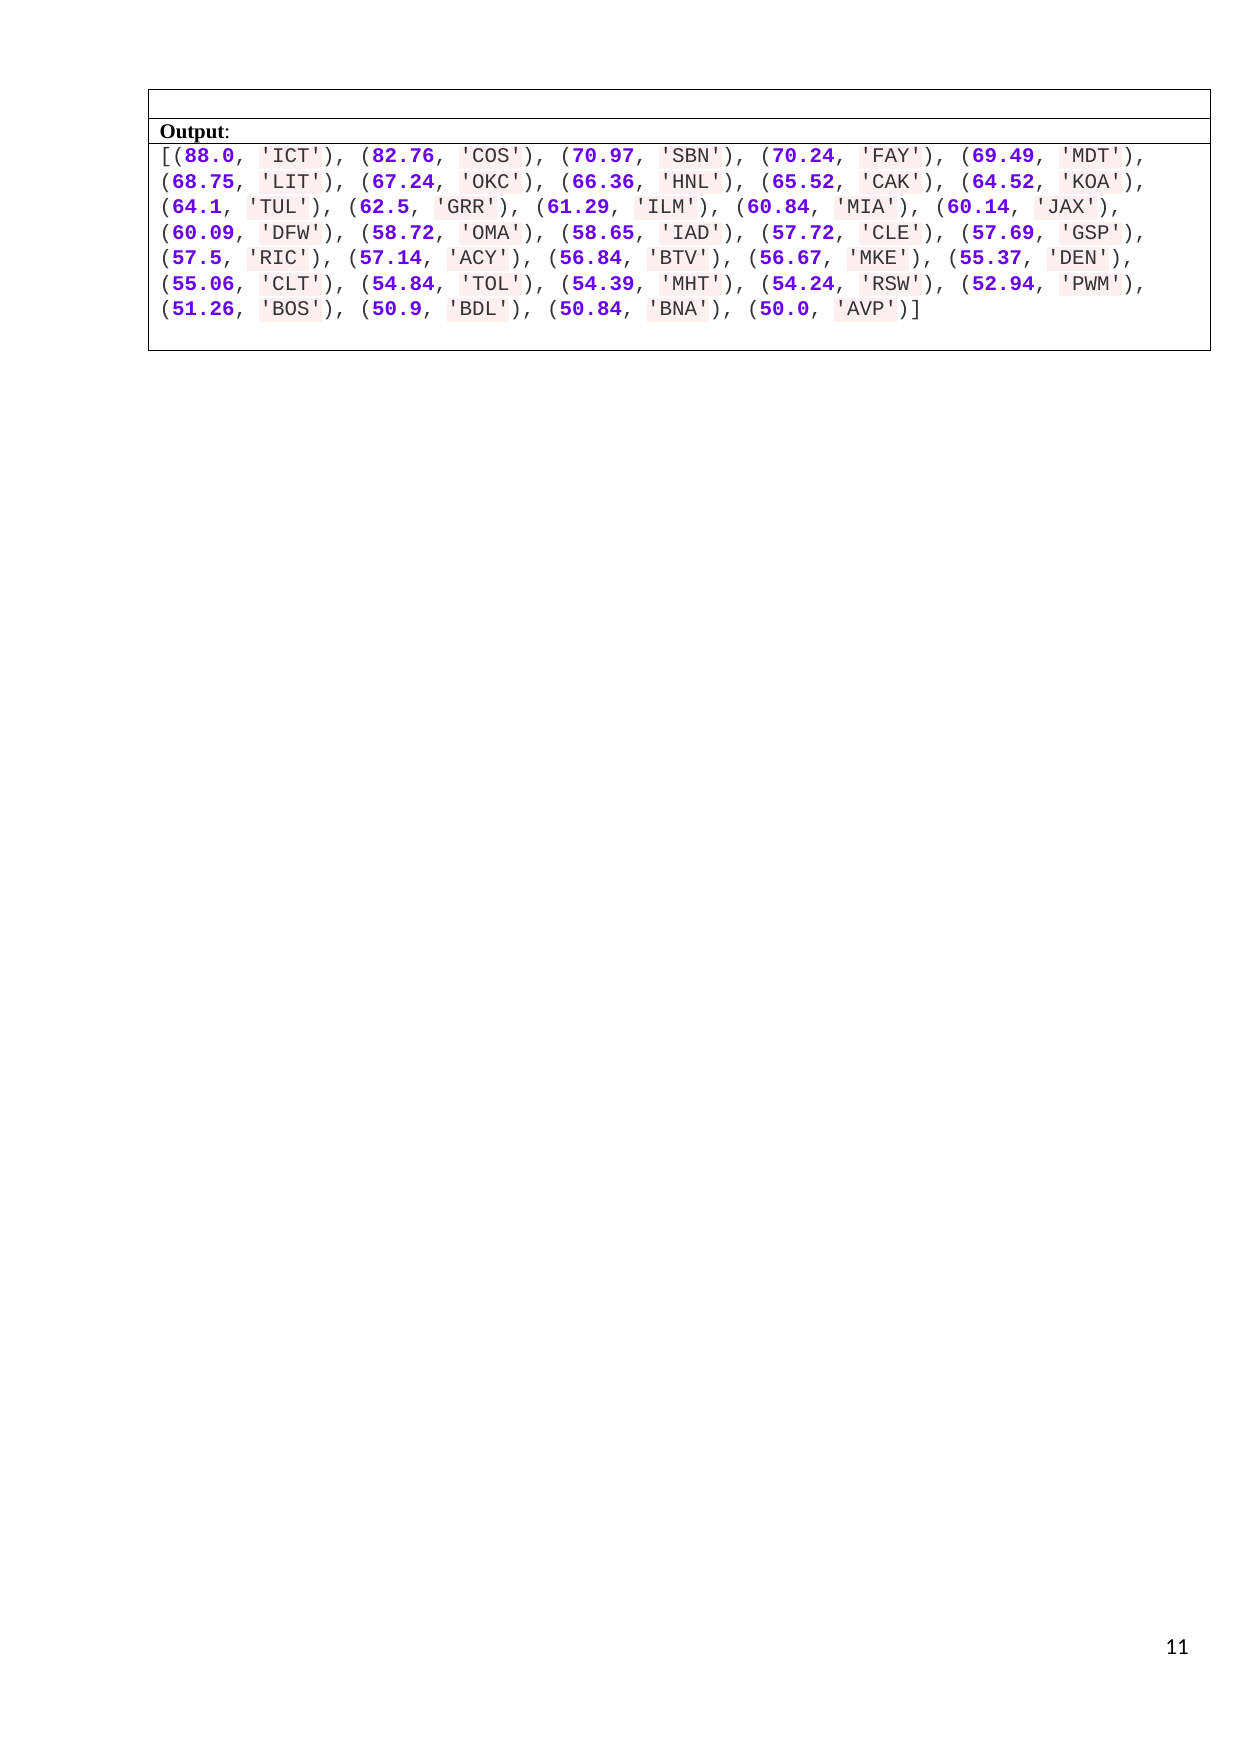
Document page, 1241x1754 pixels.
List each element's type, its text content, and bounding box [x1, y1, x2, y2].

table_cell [149, 90, 1210, 118]
table_cell Output: [149, 119, 1210, 143]
table_cell [(88.0, 'ICT'), (82.76, 'COS'), (70.97, 'SBN'), (70.24, 'FAY'), (69.49, 'MDT'), (68.75, 'LIT'), (67.24, 'OKC'), (66.36, 'HNL'), (65.52, 'CAK'), (64.52, 'KOA'), (64.1, 'TUL'), (62.5, 'GRR'), (61.29, 'ILM'), (60.84, 'MIA'), (60.14, 'JAX'), (60.09, 'DFW'), (58.72, 'OMA'), (58.65, 'IAD'), (57.72, 'CLE'), (57.69, 'GSP'), (57.5, 'RIC'), (57.14, 'ACY'), (56.84, 'BTV'), (56.67, 'MKE'), (55.37, 'DEN'), (55.06, 'CLT'), (54.84, 'TOL'), (54.39, 'MHT'), (54.24, 'RSW'), (52.94, 'PWM'), (51.26, 'BOS'), (50.9, 'BDL'), (50.84, 'BNA'), (50.0, 'AVP')] [149, 144, 1210, 350]
